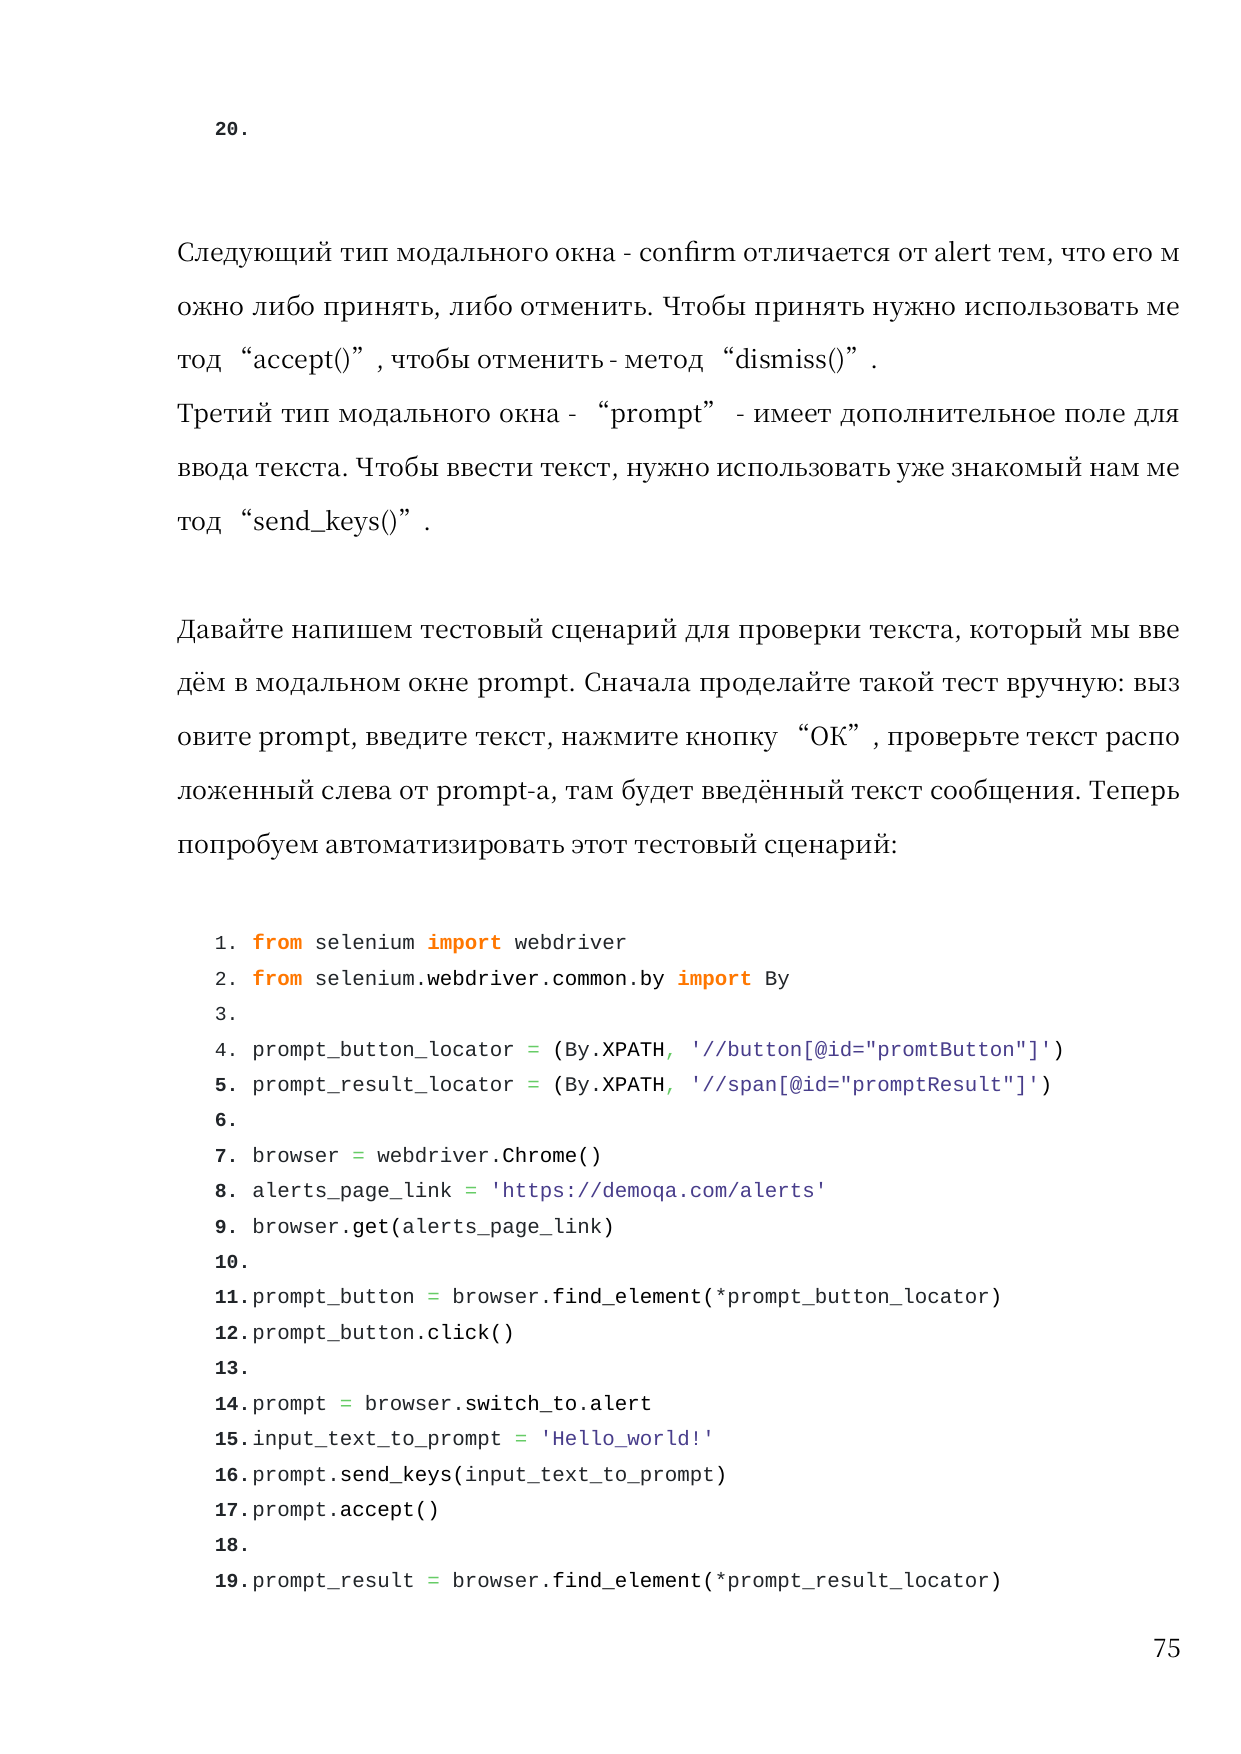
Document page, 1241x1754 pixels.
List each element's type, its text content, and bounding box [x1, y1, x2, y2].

list prompt = browser.switch_to.alert [214, 1393, 1181, 1416]
list prompt_button_locator = (By.XPATH, '//button[@id="promtButton"]') [214, 1039, 1181, 1062]
list prompt_button.click() [214, 1322, 1181, 1346]
list browser.get(alerts_page_link) [214, 1216, 1181, 1239]
list prompt.send_keys(input_text_to_prompt) [214, 1464, 1181, 1487]
text Следующий тип модального окна - confirm отличается от alert тем, что его можно либо принять, либо отменить. Чтобы принять нужно использовать метод “accept()”, чтобы отменить - метод “dismiss()”. [177, 232, 1181, 376]
list prompt_result = browser.find_element(*prompt_result_locator) [214, 1570, 1181, 1593]
list prompt_button = browser.find_element(*prompt_button_locator) [214, 1287, 1181, 1310]
list from selenium.webdriver.common.by import By [214, 968, 1181, 991]
list prompt_result_locator = (By.XPATH, '//span[@id="promptResult"]') [214, 1074, 1181, 1098]
list prompt.accept() [214, 1499, 1181, 1523]
list browser = webdriver.Chrome() [214, 1145, 1181, 1168]
list alerts_page_link = 'https://demoqa.com/alerts' [214, 1180, 1181, 1204]
list input_text_to_prompt = 'Hello_world!' [214, 1428, 1181, 1452]
text Давайте напишем тестовый сценарий для проверки текста, который мы введём в модальном окне prompt. Сначала проделайте такой тест вручную: вызовите prompt, введите текст, нажмите кнопку “ОК”, проверьте текст расположенный слева от prompt-а, там будет введённый текст сообщения. Теперь попробуем автоматизировать этот тестовый сценарий: [177, 609, 1181, 861]
list from selenium import webdriver [214, 932, 1181, 956]
text Третий тип модального окна - “prompt” - имеет дополнительное поле для ввода текста. Чтобы ввести текст, нужно использовать уже знакомый нам метод “send_keys()”. [177, 394, 1181, 537]
